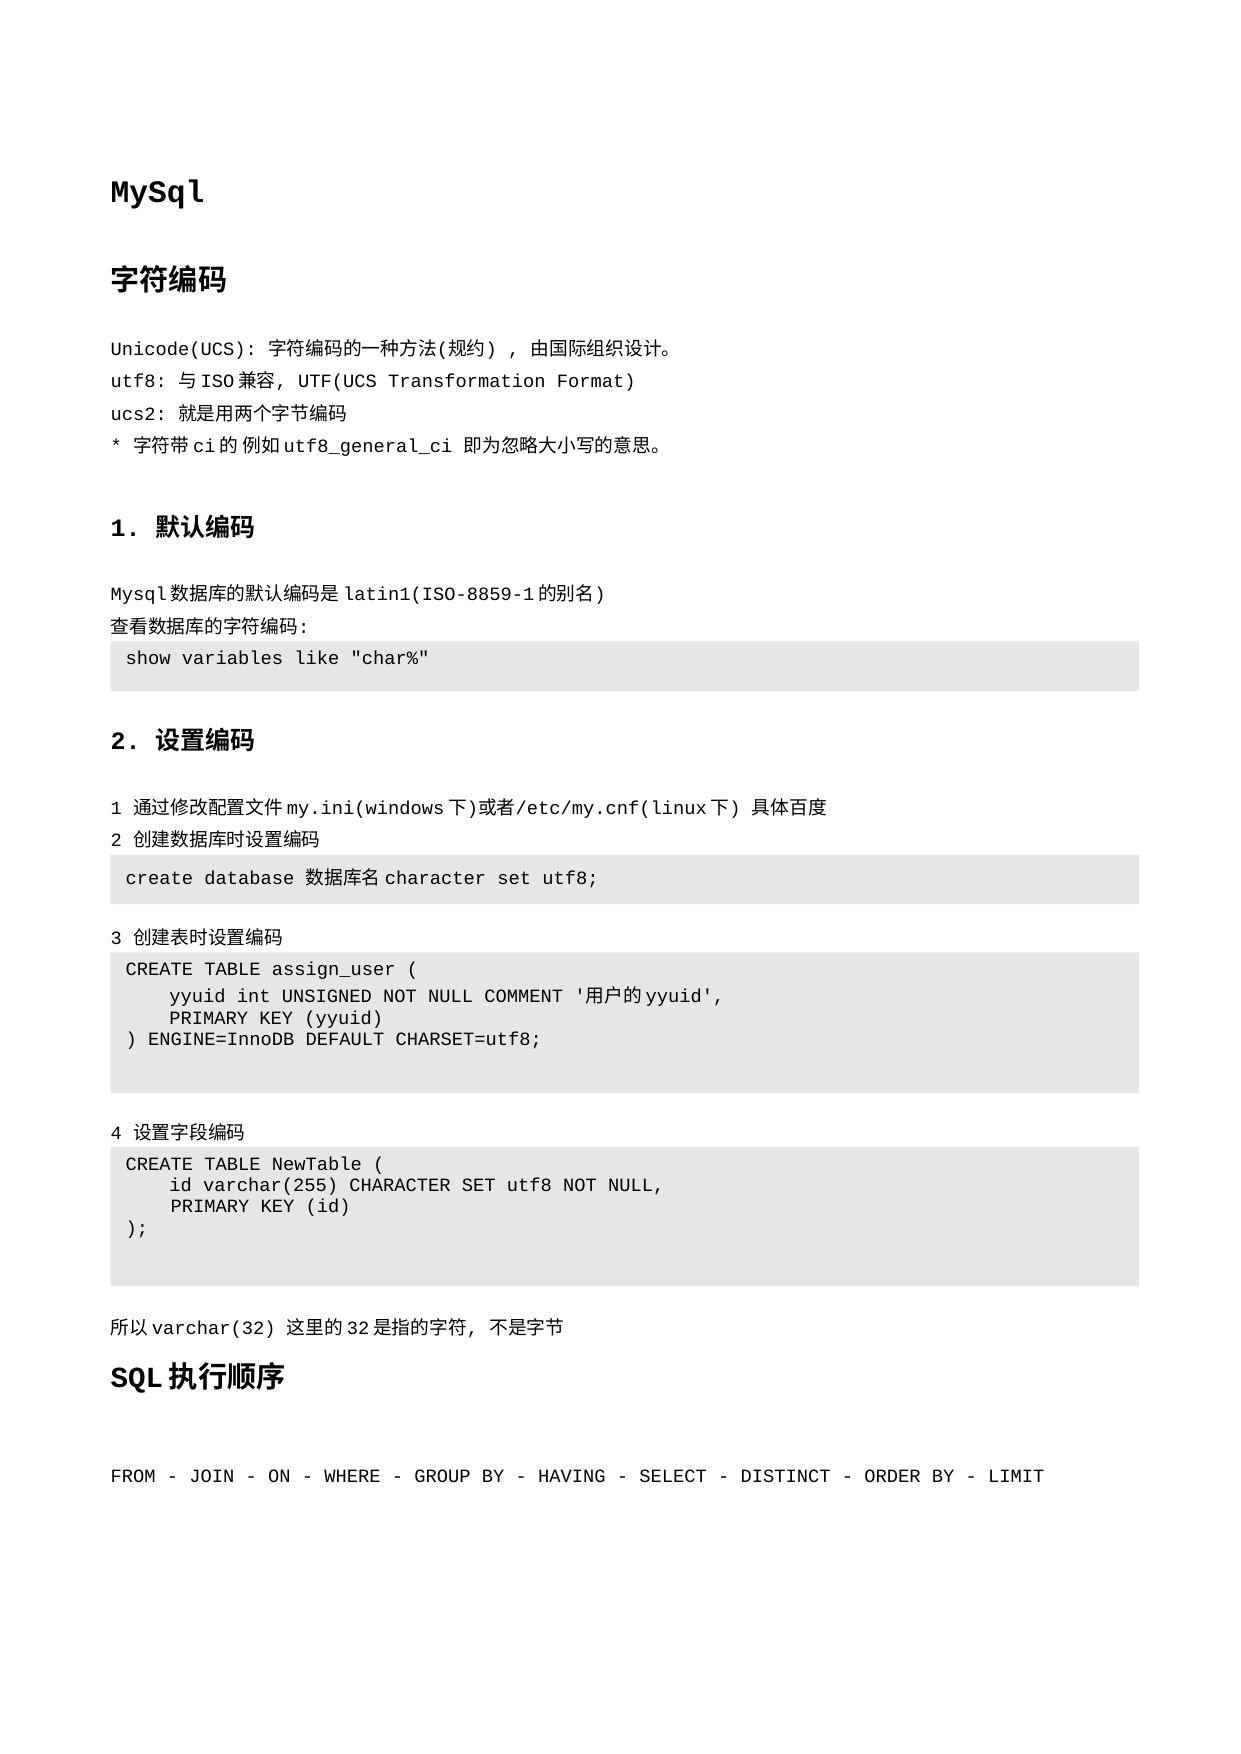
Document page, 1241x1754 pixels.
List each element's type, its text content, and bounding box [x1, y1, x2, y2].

text utf8: 与ISO兼容, UTF(UCS Transformation Format) [110, 363, 1139, 396]
text 所以varchar(32) 这里的32是指的字符, 不是字节 [110, 1310, 1139, 1342]
text ucs2: 就是用两个字节编码 [110, 396, 1139, 428]
subtitle MySql [110, 162, 1139, 227]
text * 字符带ci的 例如utf8_general_ci 即为忽略大小写的意思。 [110, 428, 1139, 461]
text Mysql数据库的默认编码是latin1(ISO-8859-1的别名) [110, 577, 1139, 609]
subtitle 字符编码 [110, 245, 1139, 310]
text 4 设置字段编码 [110, 1115, 1139, 1147]
text 3 创建表时设置编码 [110, 920, 1139, 952]
subtitle 设置编码 [110, 707, 1139, 772]
text Unicode(UCS): 字符编码的一种方法(规约) , 由国际组织设计。 [110, 331, 1139, 363]
text 查看数据库的字符编码: [110, 609, 1139, 641]
subtitle 默认编码 [110, 493, 1139, 558]
text 1 通过修改配置文件my.ini(windows下)或者/etc/my.cnf(linux下) 具体百度 [110, 790, 1139, 822]
text 2 创建数据库时设置编码 [110, 822, 1139, 854]
subtitle SQL执行顺序 [110, 1342, 1139, 1407]
text FROM - JOIN - ON - WHERE - GROUP BY - HAVING - SELECT - DISTINCT - ORDER BY - LIMIT [110, 1461, 1139, 1493]
